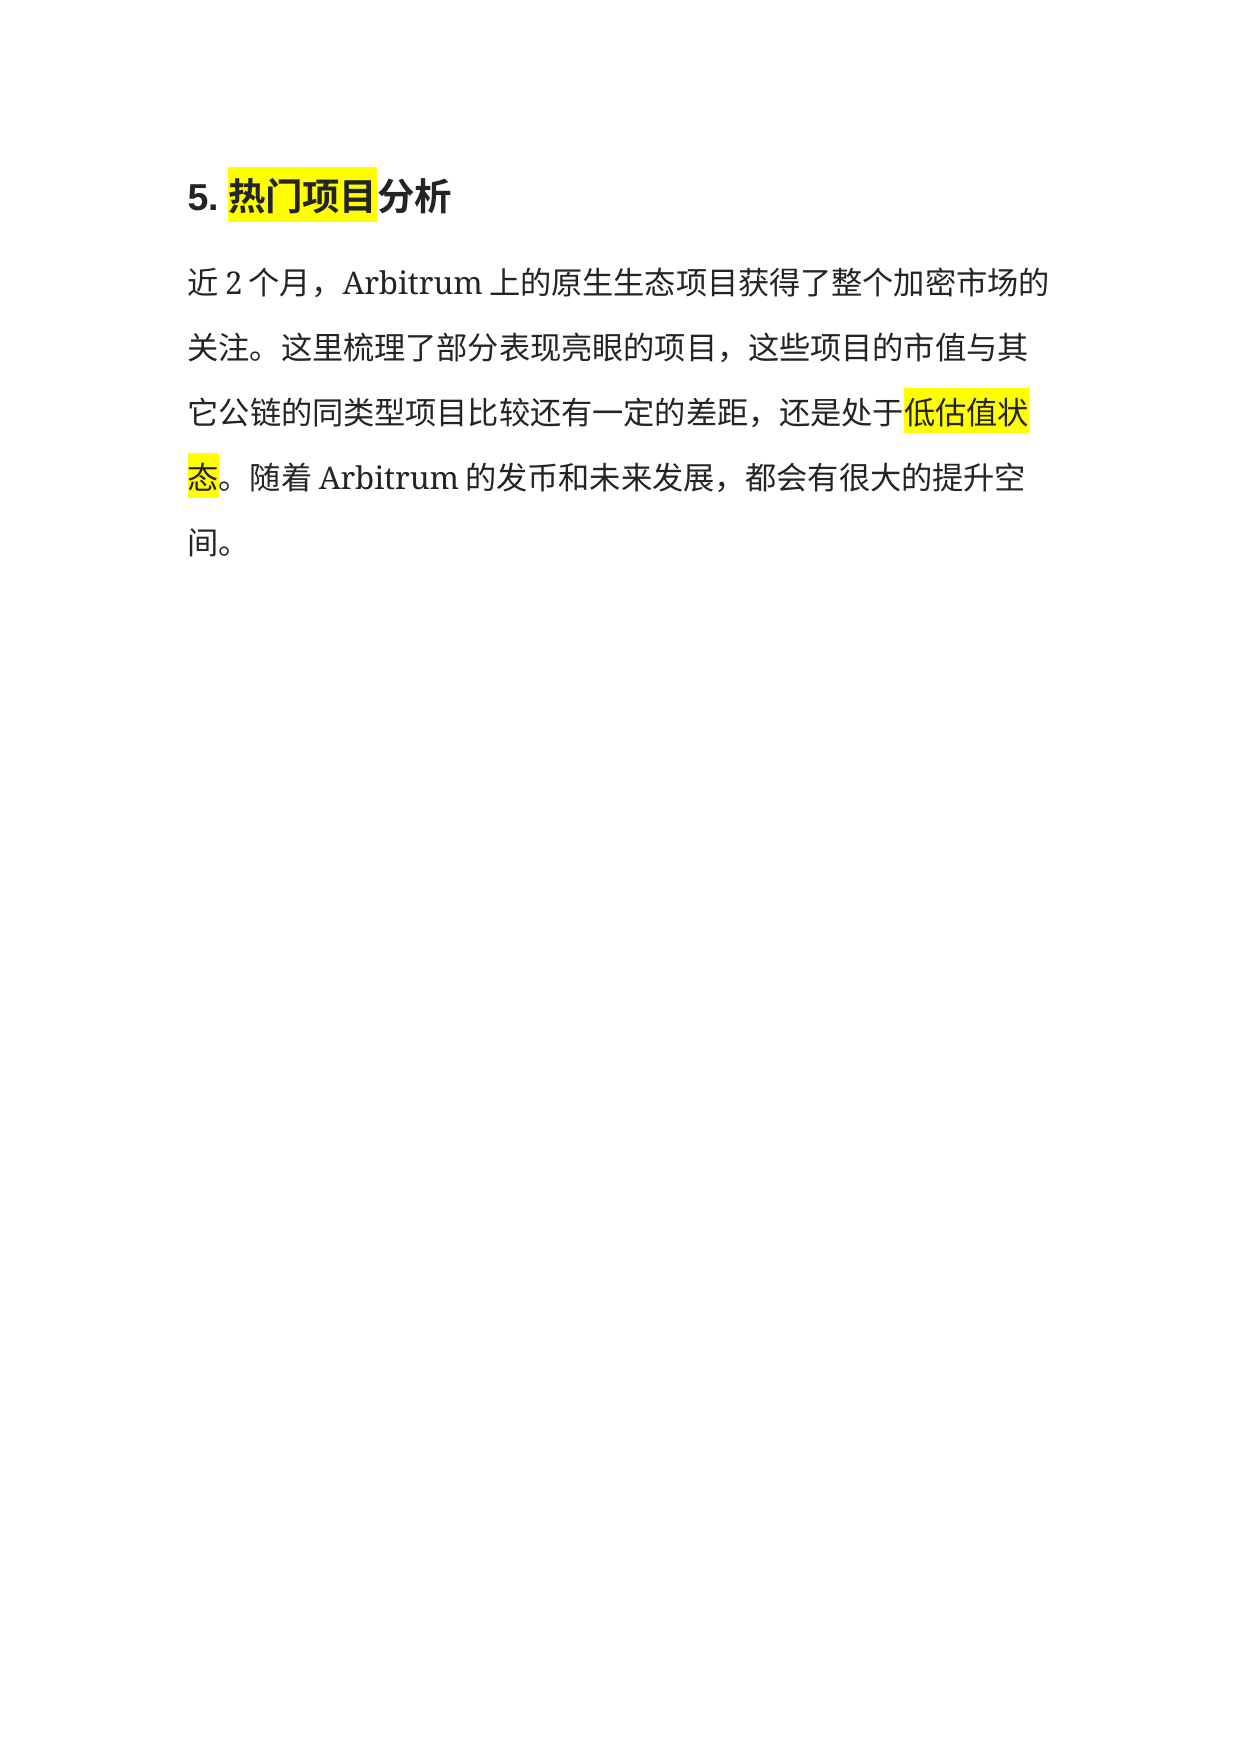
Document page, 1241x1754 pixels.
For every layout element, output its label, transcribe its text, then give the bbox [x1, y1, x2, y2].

text 5. 热门项目分析 [187, 162, 1053, 227]
text 近2个月，Arbitrum上的原生生态项目获得了整个加密市场的关注。这里梳理了部分表现亮眼的项目，这些项目的市值与其它公链的同类型项目比较还有一定的差距，还是处于低估值状态。随着Arbitrum的发币和未来发展，都会有很大的提升空间。 [187, 248, 1053, 573]
